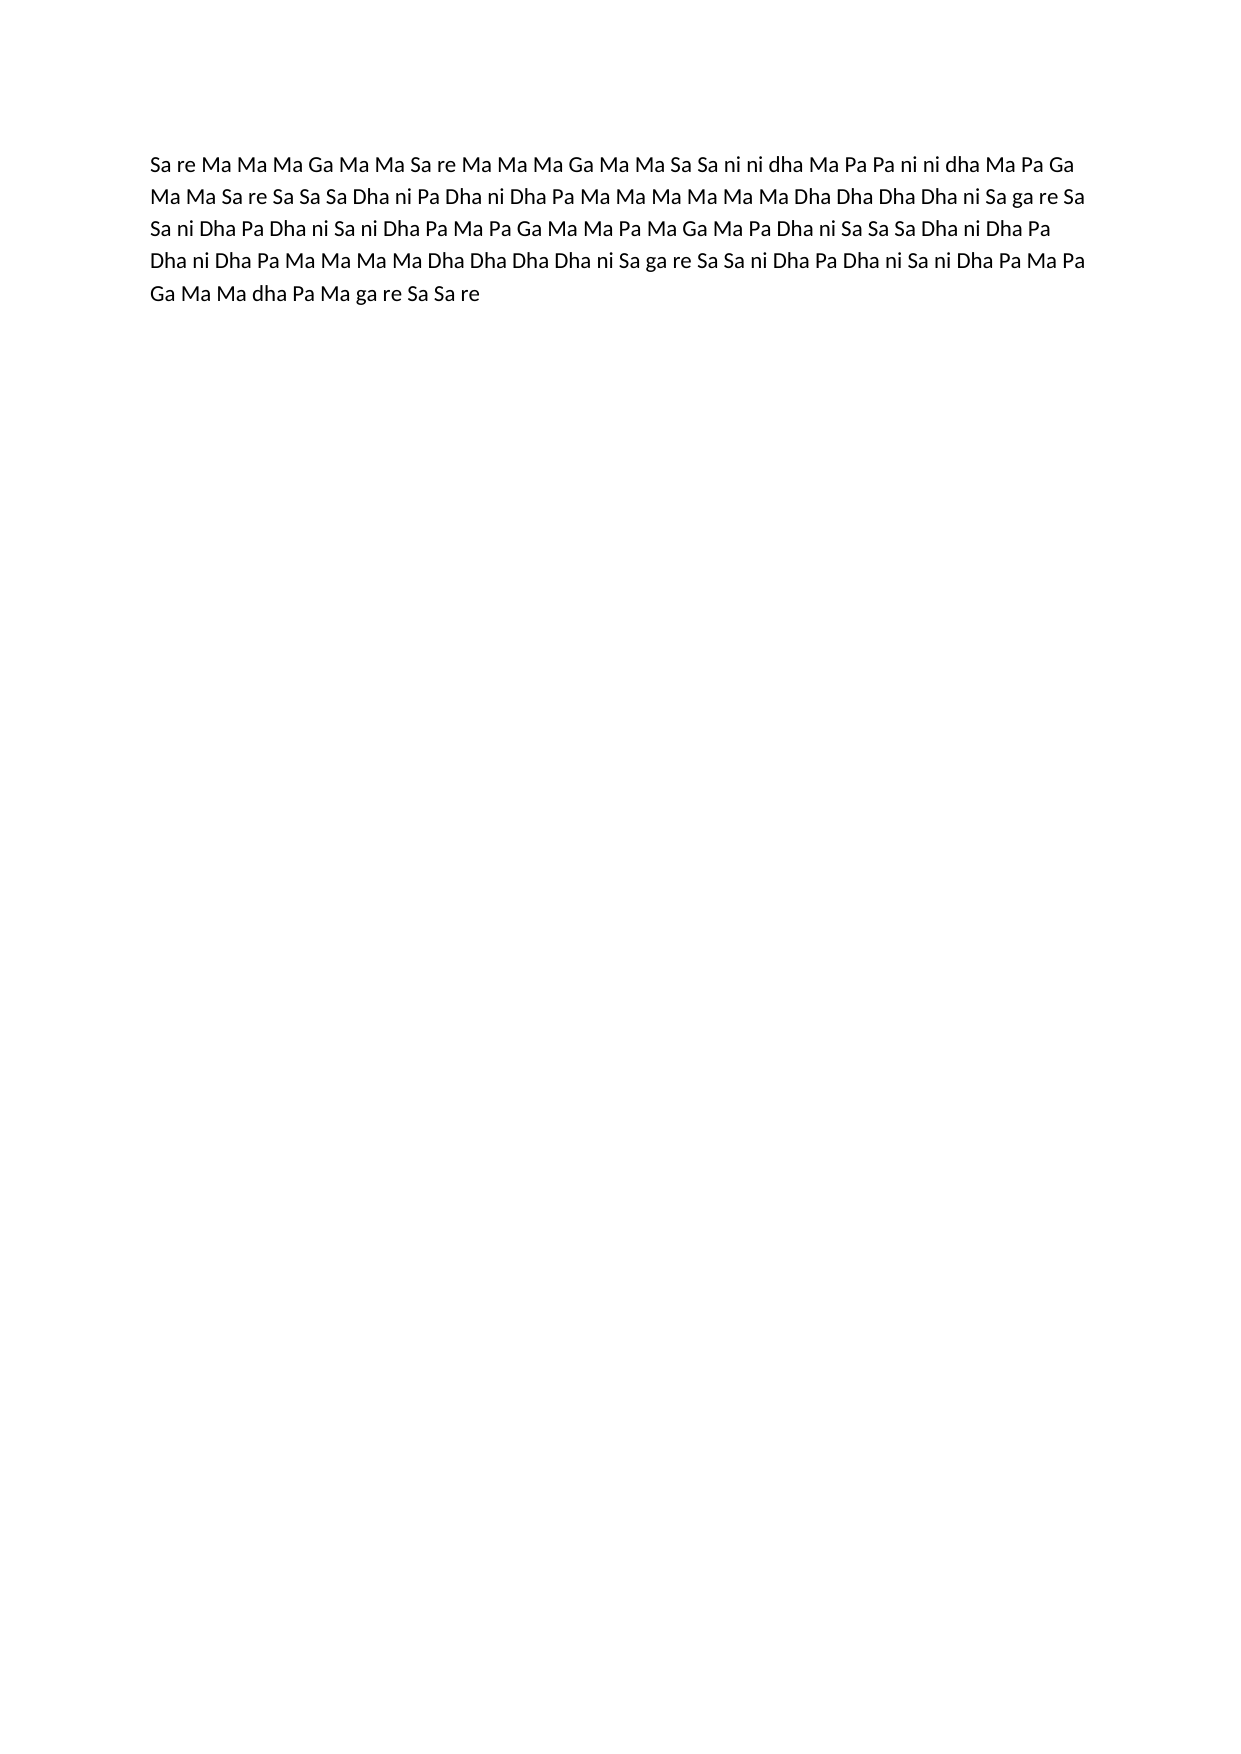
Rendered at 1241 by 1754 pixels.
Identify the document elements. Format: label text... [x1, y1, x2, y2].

text Sa re Ma Ma Ma Ga Ma Ma Sa re Ma Ma Ma Ga Ma Ma Sa Sa ni ni dha Ma Pa Pa ni ni dha Ma Pa Ga Ma Ma Sa re Sa Sa Sa Dha ni Pa Dha ni Dha Pa Ma Ma Ma Ma Ma Ma Dha Dha Dha Dha ni Sa ga re Sa Sa ni Dha Pa Dha ni Sa ni Dha Pa Ma Pa Ga Ma Ma Pa Ma Ga Ma Pa Dha ni Sa Sa Sa Dha ni Dha Pa Dha ni Dha Pa Ma Ma Ma Ma Dha Dha Dha Dha ni Sa ga re Sa Sa ni Dha Pa Dha ni Sa ni Dha Pa Ma Pa Ga Ma Ma dha Pa Ma ga re Sa Sa re [150, 150, 1090, 307]
